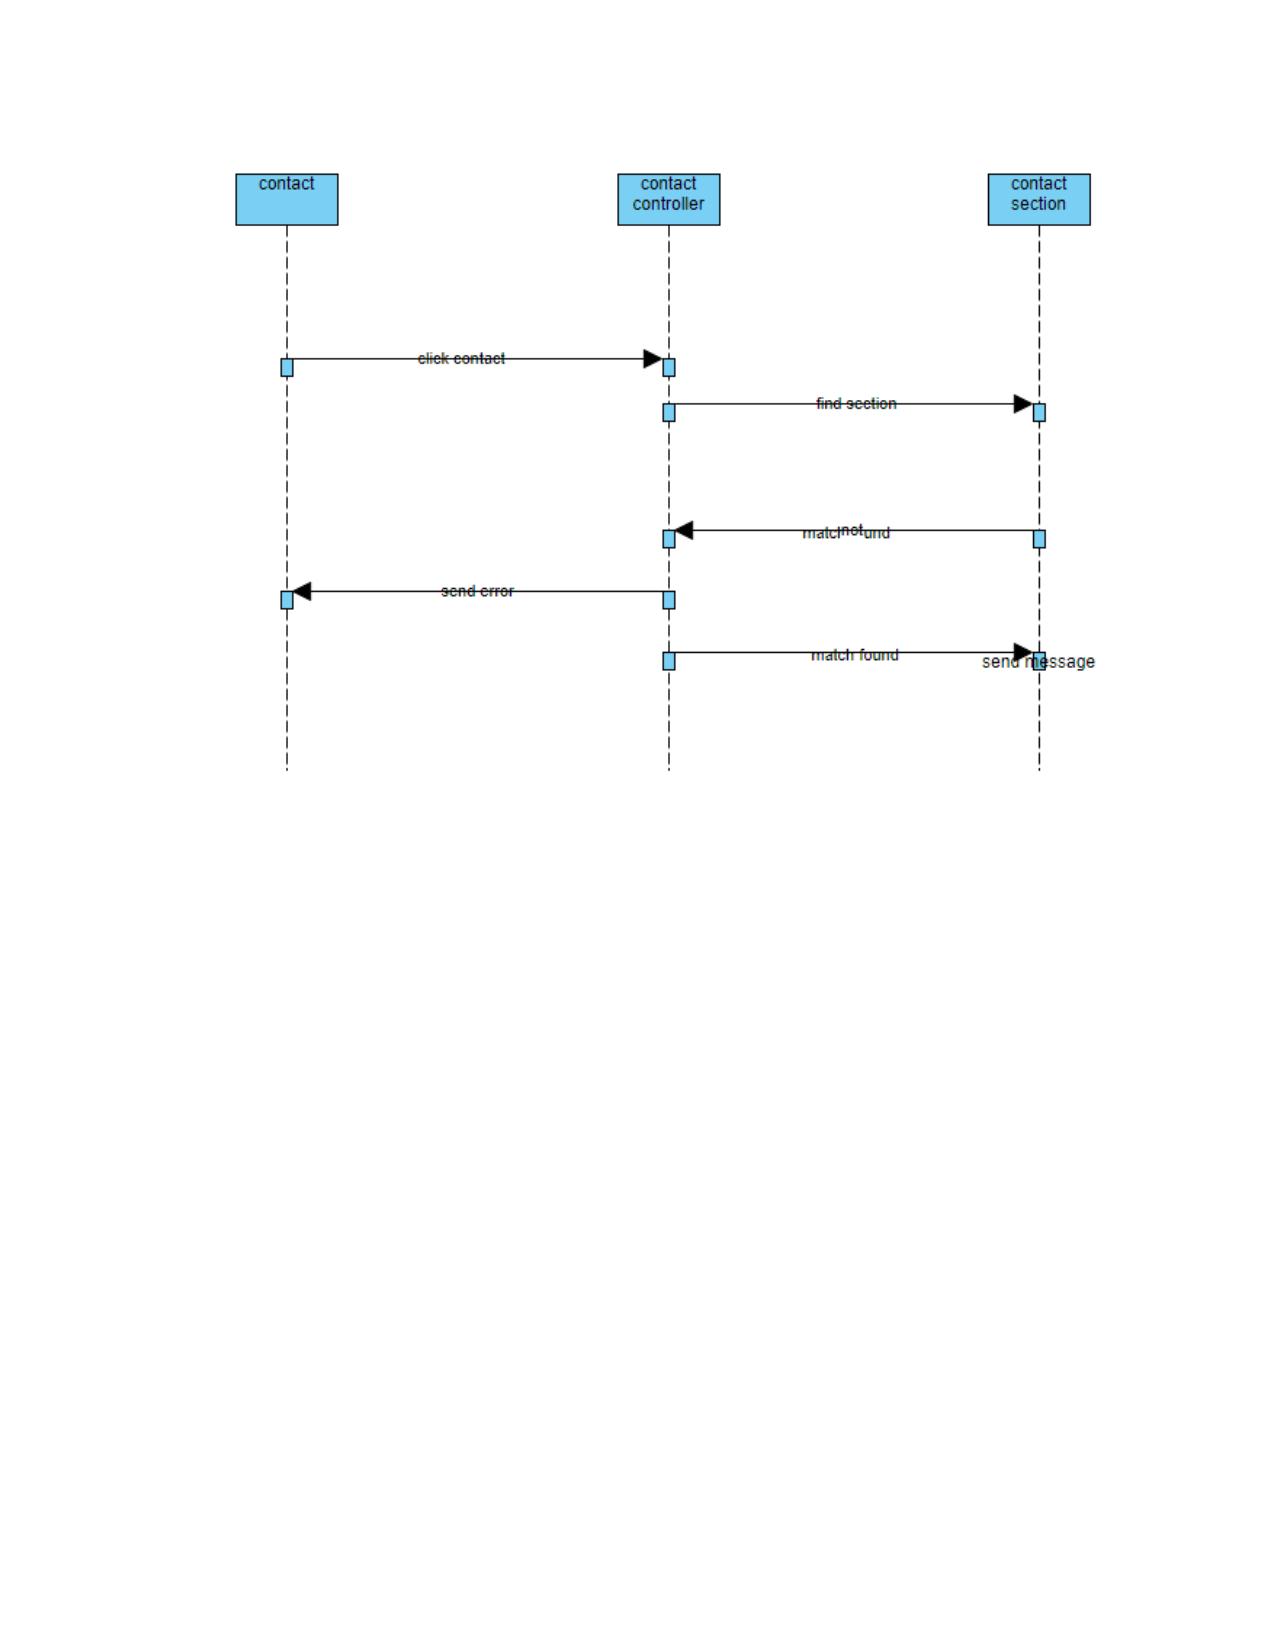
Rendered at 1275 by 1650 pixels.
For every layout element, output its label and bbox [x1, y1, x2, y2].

picture [150, 150, 1125, 790]
